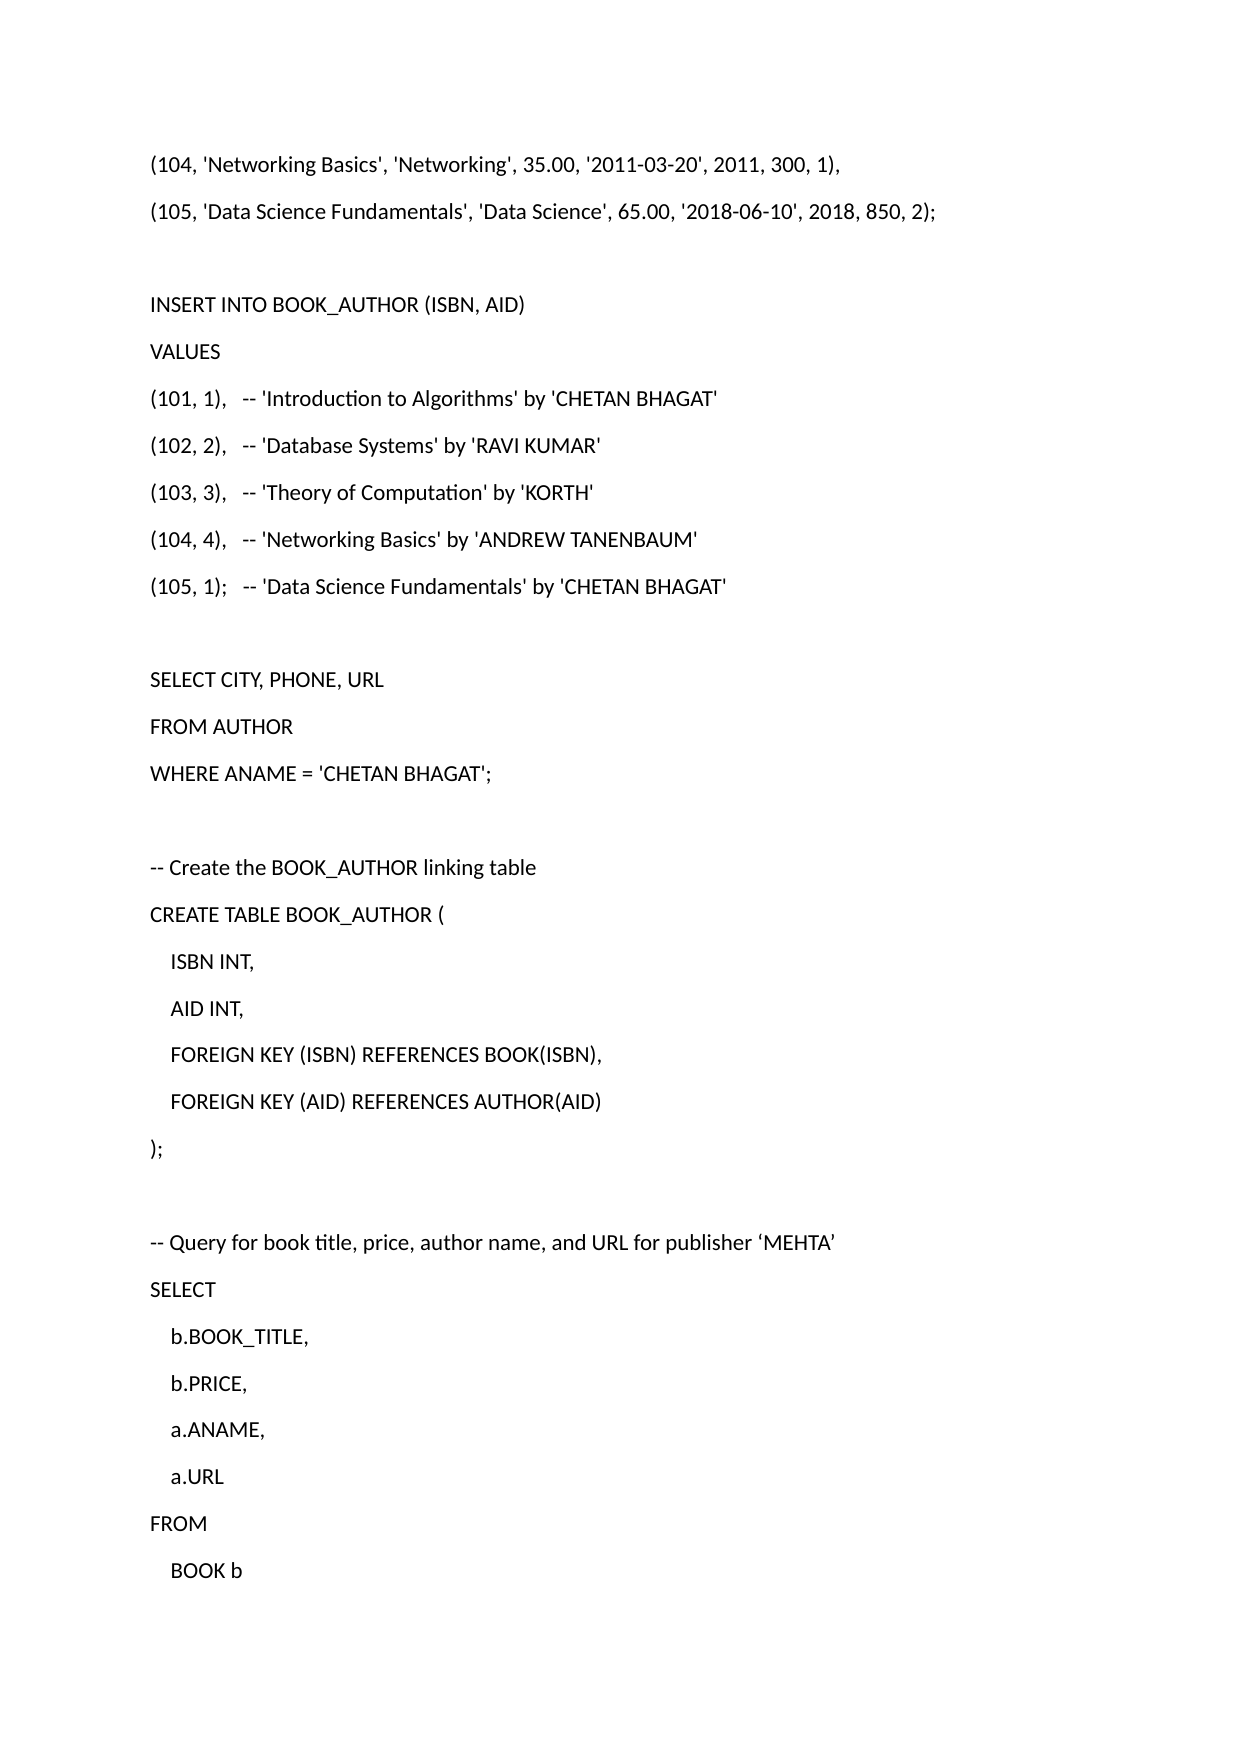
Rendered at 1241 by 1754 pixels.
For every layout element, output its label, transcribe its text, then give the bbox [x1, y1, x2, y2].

text (105, 'Data Science Fundamentals', 'Data Science', 65.00, '2018-06-10', 2018, 850, 2); [150, 197, 1090, 225]
text (101, 1), -- 'Introduction to Algorithms' by 'CHETAN BHAGAT' [150, 384, 1090, 412]
text (103, 3), -- 'Theory of Computation' by 'KORTH' [150, 478, 1090, 506]
text SELECT CITY, PHONE, URL [150, 666, 1090, 694]
text SELECT [150, 1275, 1090, 1303]
text b.BOOK_TITLE, [150, 1322, 1090, 1350]
text INSERT INTO BOOK_AUTHOR (ISBN, AID) [150, 291, 1090, 319]
text FOREIGN KEY (AID) REFERENCES AUTHOR(AID) [150, 1087, 1090, 1116]
text -- Query for book title, price, author name, and URL for publisher ‘MEHTA’ [150, 1228, 1090, 1256]
text (105, 1); -- 'Data Science Fundamentals' by 'CHETAN BHAGAT' [150, 572, 1090, 600]
text FOREIGN KEY (ISBN) REFERENCES BOOK(ISBN), [150, 1041, 1090, 1069]
text b.PRICE, [150, 1369, 1090, 1397]
text (104, 'Networking Basics', 'Networking', 35.00, '2011-03-20', 2011, 300, 1), [150, 150, 1090, 178]
text AID INT, [150, 994, 1090, 1022]
text (102, 2), -- 'Database Systems' by 'RAVI KUMAR' [150, 431, 1090, 459]
text VALUES [150, 337, 1090, 366]
text FROM [150, 1509, 1090, 1537]
text ISBN INT, [150, 947, 1090, 975]
text BOOK b [150, 1556, 1090, 1584]
text ); [150, 1134, 1090, 1162]
text a.URL [150, 1462, 1090, 1491]
text WHERE ANAME = 'CHETAN BHAGAT'; [150, 759, 1090, 787]
text (104, 4), -- 'Networking Basics' by 'ANDREW TANENBAUM' [150, 525, 1090, 553]
text FROM AUTHOR [150, 712, 1090, 741]
text CREATE TABLE BOOK_AUTHOR ( [150, 900, 1090, 928]
text a.ANAME, [150, 1416, 1090, 1444]
text -- Create the BOOK_AUTHOR linking table [150, 853, 1090, 881]
